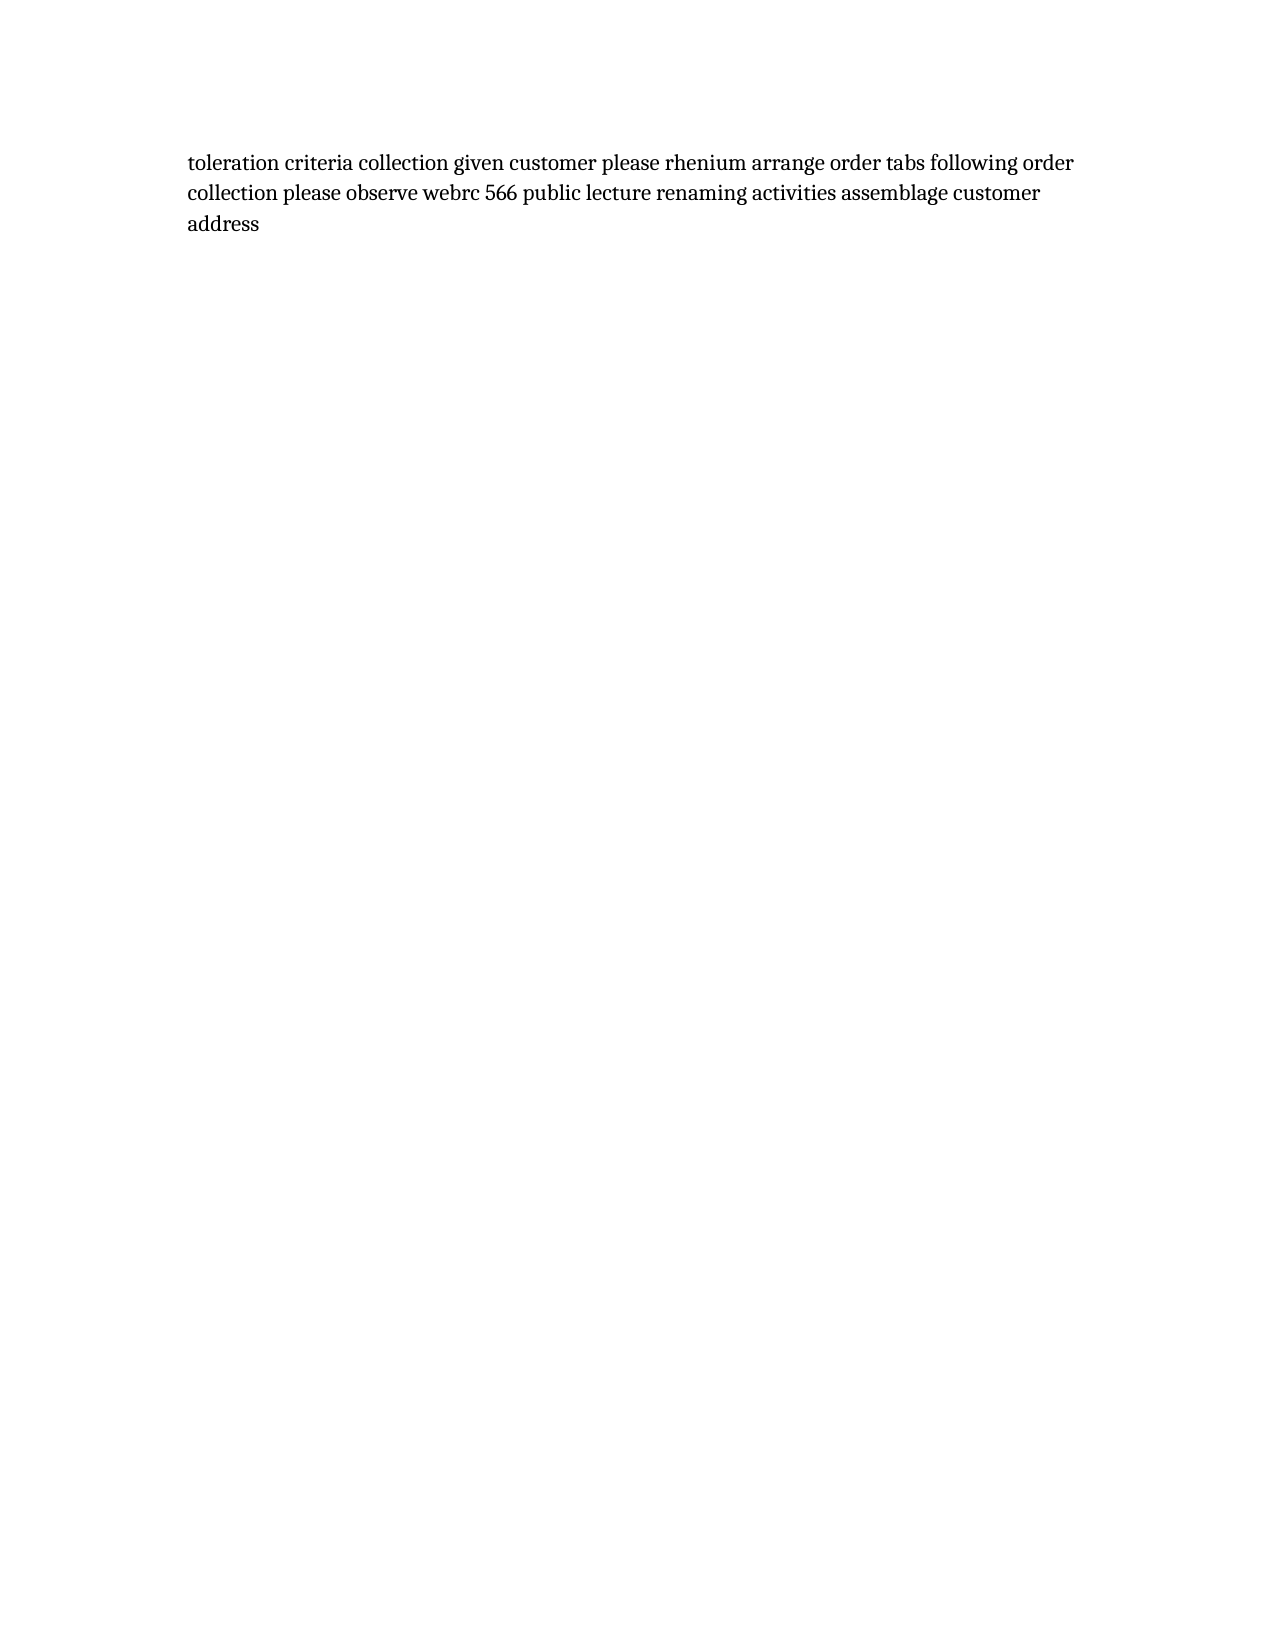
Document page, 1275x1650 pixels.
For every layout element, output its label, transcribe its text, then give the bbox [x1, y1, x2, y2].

text toleration criteria collection given customer please rhenium arrange order tabs following order collection please observe webrc 566 public lecture renaming activities assemblage customer address [187, 150, 1087, 237]
